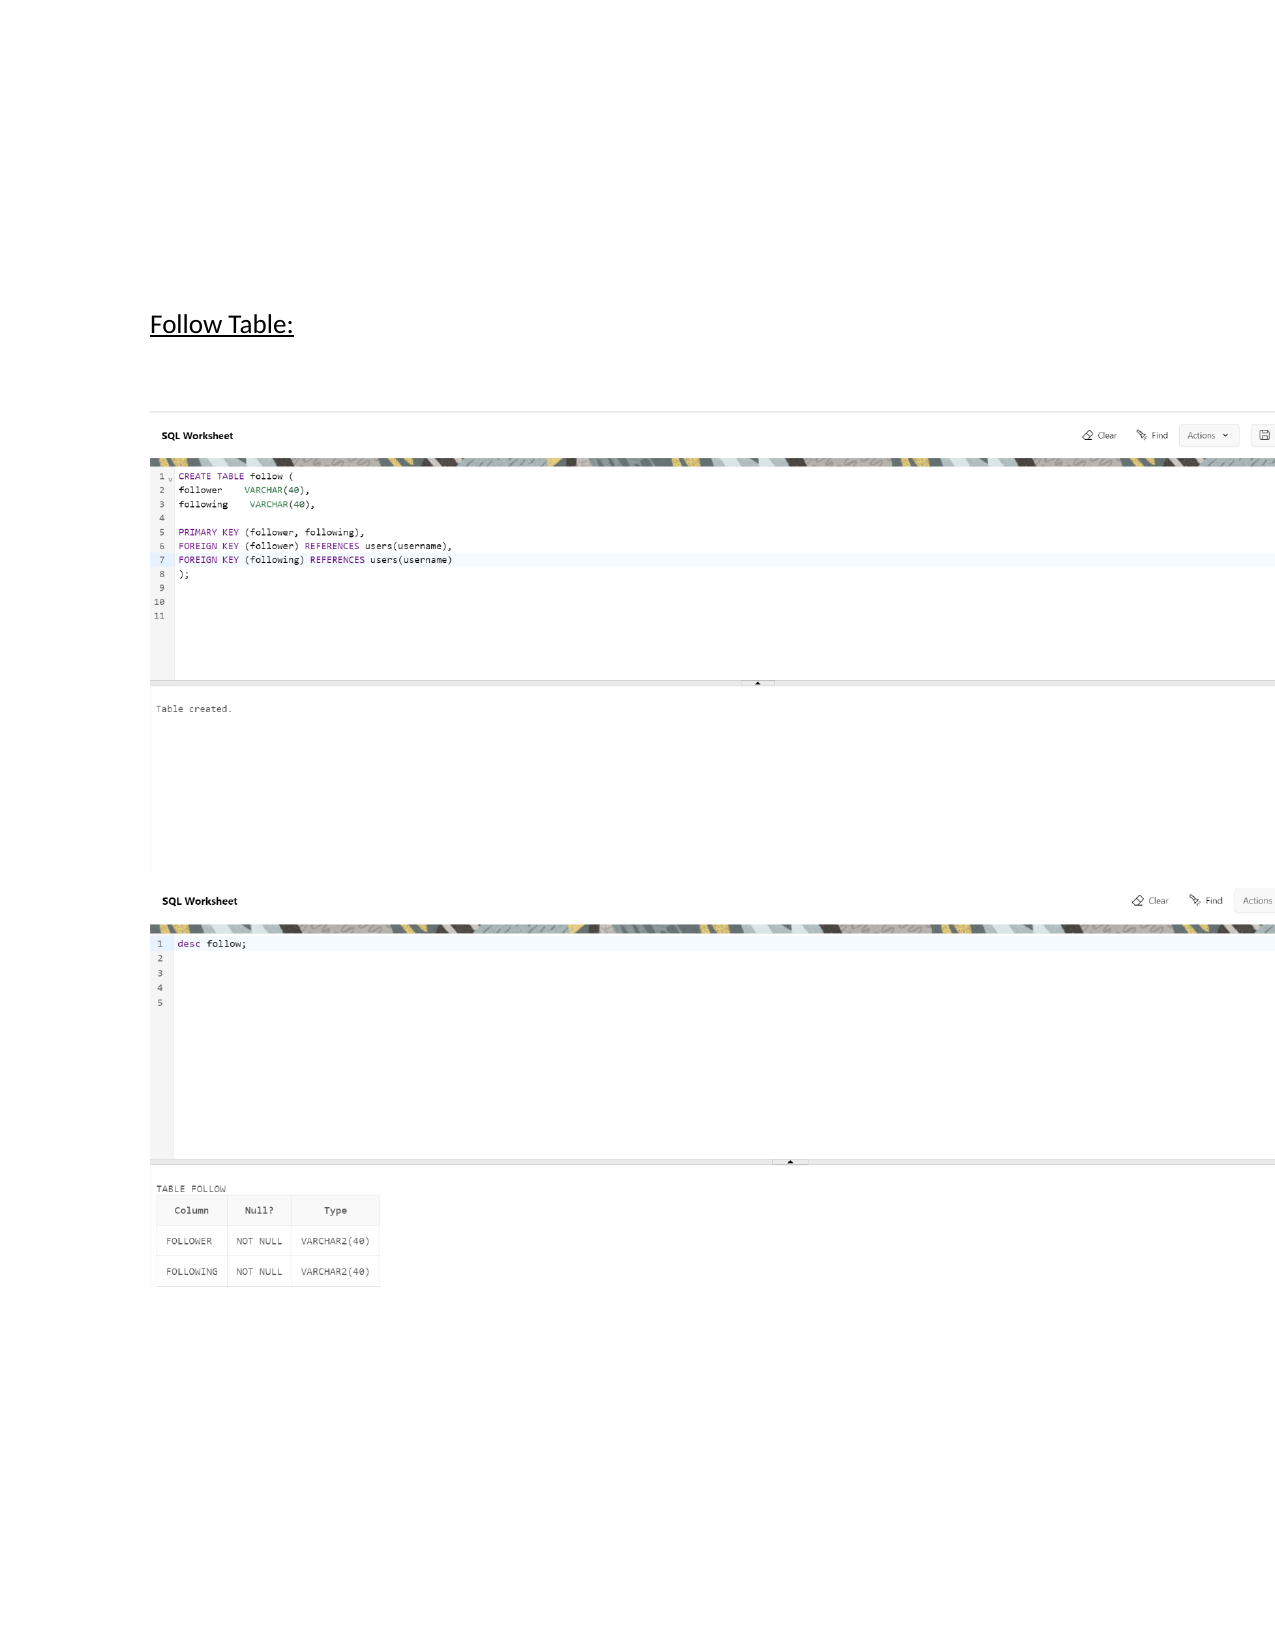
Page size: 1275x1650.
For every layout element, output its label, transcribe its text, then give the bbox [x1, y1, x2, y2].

text Follow Table: [150, 307, 1125, 340]
picture [150, 876, 1275, 1288]
picture [150, 411, 1275, 874]
